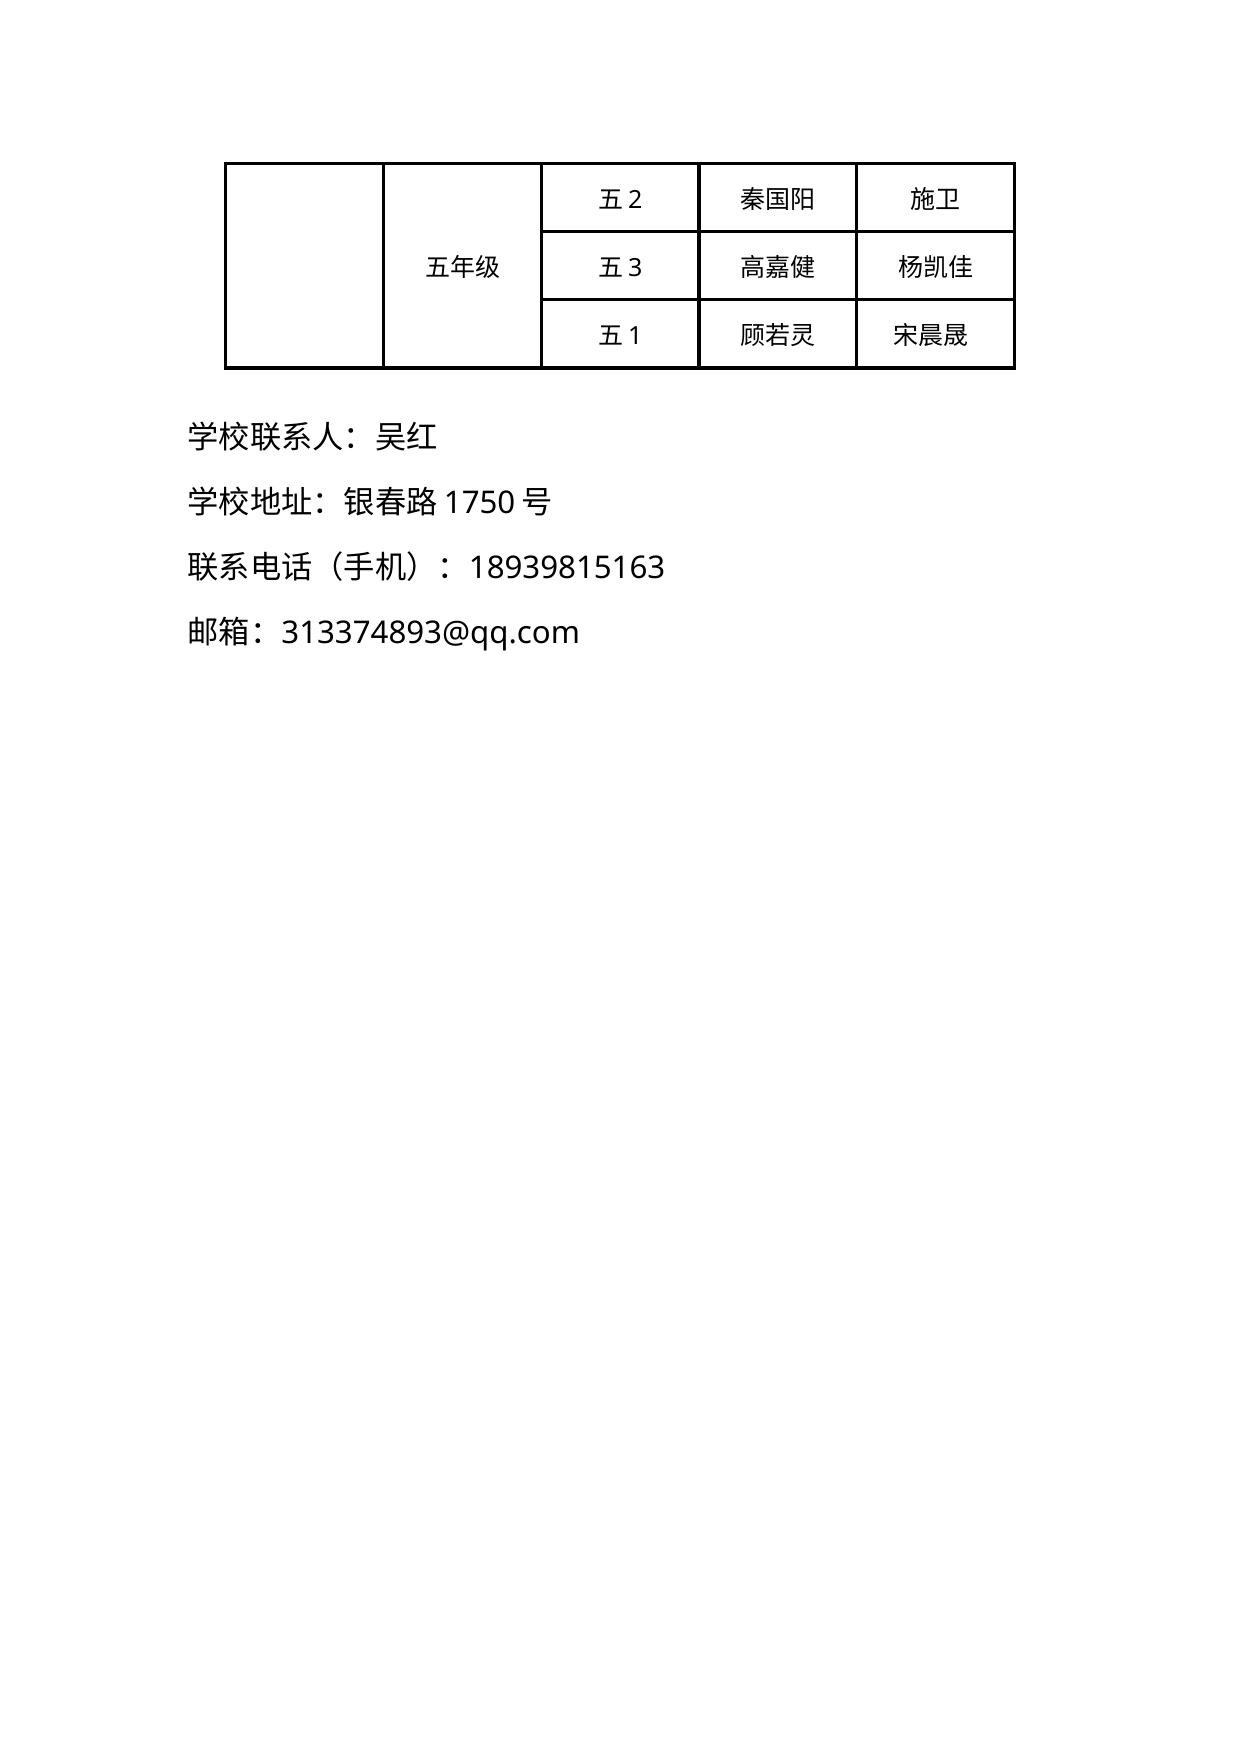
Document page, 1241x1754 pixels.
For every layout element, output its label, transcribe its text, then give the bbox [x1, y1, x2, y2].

table_cell 杨凯佳 [858, 233, 1013, 298]
table_cell 宋晨晟 [858, 301, 1013, 366]
table_cell 五年级 [385, 165, 540, 366]
table_cell 五3 [543, 233, 697, 298]
text 学校联系人：吴红 [187, 402, 1053, 467]
table_cell 顾若灵 [701, 301, 855, 366]
table_cell 秦国阳 [701, 165, 855, 230]
table_cell 施卫 [858, 165, 1013, 230]
text 学校地址：银春路1750号 [187, 467, 1053, 532]
text 邮箱：313374893@qq.com [187, 597, 1053, 662]
table_cell 高嘉健 [701, 233, 855, 298]
table_cell 五2 [543, 165, 697, 230]
table_cell 五1 [543, 301, 697, 366]
text 联系电话（手机）：18939815163 [187, 532, 1053, 597]
